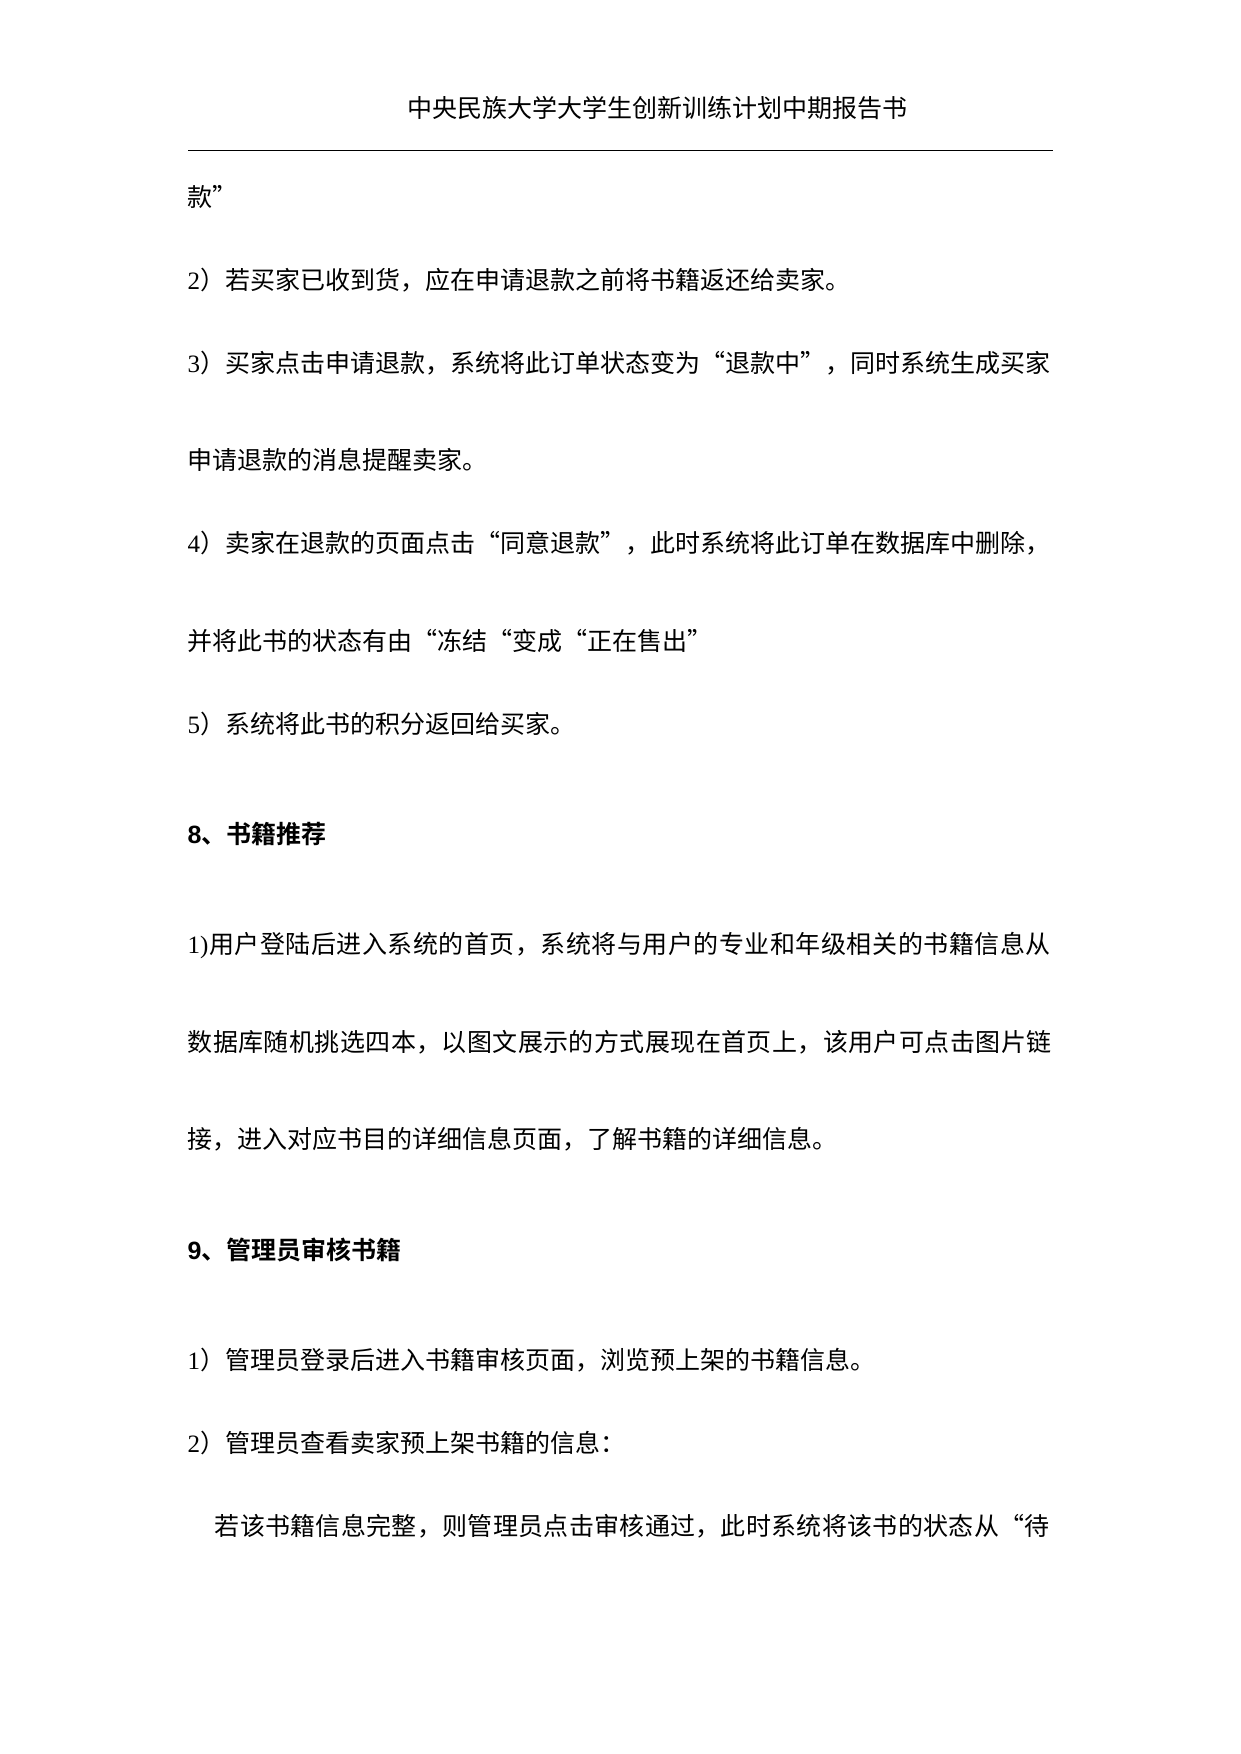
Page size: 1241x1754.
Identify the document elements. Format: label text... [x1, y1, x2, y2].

list 管理员登录后进入书籍审核页面，浏览预上架的书籍信息。 [187, 1326, 1053, 1391]
list 若买家已收到货，应在申请退款之前将书籍返还给卖家。 [187, 246, 1053, 311]
list 卖家在退款的页面点击“同意退款”，此时系统将此订单在数据库中删除，并将此书的状态有由“冻结“变成“正在售出” [187, 509, 1053, 672]
subtitle 8、书籍推荐 [187, 800, 1053, 865]
list 买家点击申请退款，系统将此订单状态变为“退款中”，同时系统生成买家申请退款的消息提醒卖家。 [187, 329, 1053, 491]
subtitle 9、管理员审核书籍 [187, 1216, 1053, 1281]
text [187, 1492, 1053, 1557]
list 管理员查看卖家预上架书籍的信息： [187, 1409, 1053, 1474]
text 1)用户登陆后进入系统的首页，系统将与用户的专业和年级相关的书籍信息从数据库随机挑选四本，以图文展示的方式展现在首页上，该用户可点击图片链接，进入对应书目的详细信息页面，了解书籍的详细信息。 [187, 911, 1053, 1171]
list 系统将此书的积分返回给买家。 [187, 690, 1053, 755]
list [187, 163, 1053, 228]
